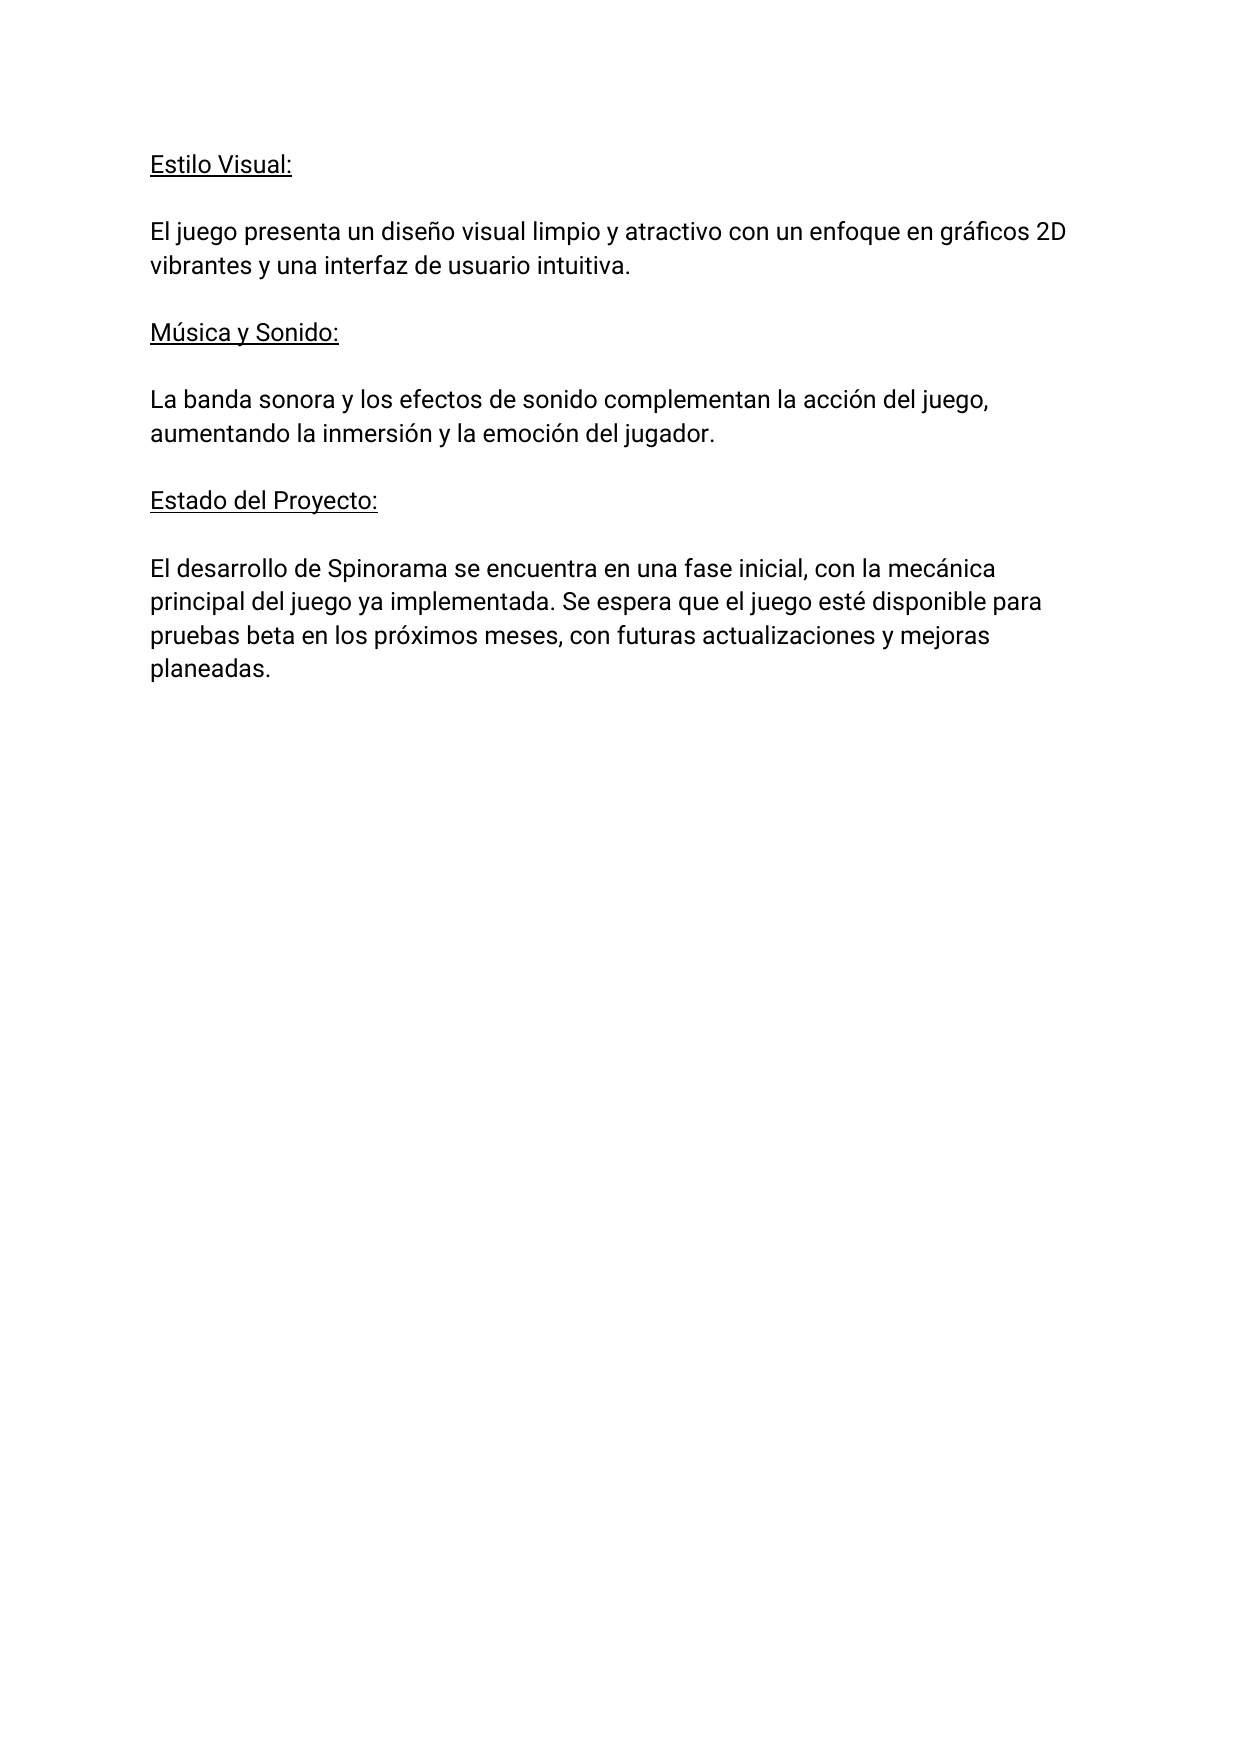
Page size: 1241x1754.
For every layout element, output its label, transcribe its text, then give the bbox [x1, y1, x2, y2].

text El juego presenta un diseño visual limpio y atractivo con un enfoque en gráficos 2D vibrantes y una interfaz de usuario intuitiva. [150, 217, 1090, 280]
text El desarrollo de Spinorama se encuentra en una fase inicial, con la mecánica principal del juego ya implementada. Se espera que el juego esté disponible para pruebas beta en los próximos meses, con futuras actualizaciones y mejoras planeadas. [150, 554, 1090, 684]
text Estado del Proyecto: [150, 486, 1090, 516]
text La banda sonora y los efectos de sonido complementan la acción del juego, aumentando la inmersión y la emoción del jugador. [150, 386, 1090, 448]
text Música y Sonido: [150, 318, 1090, 347]
text Estilo Visual: [150, 150, 1090, 179]
